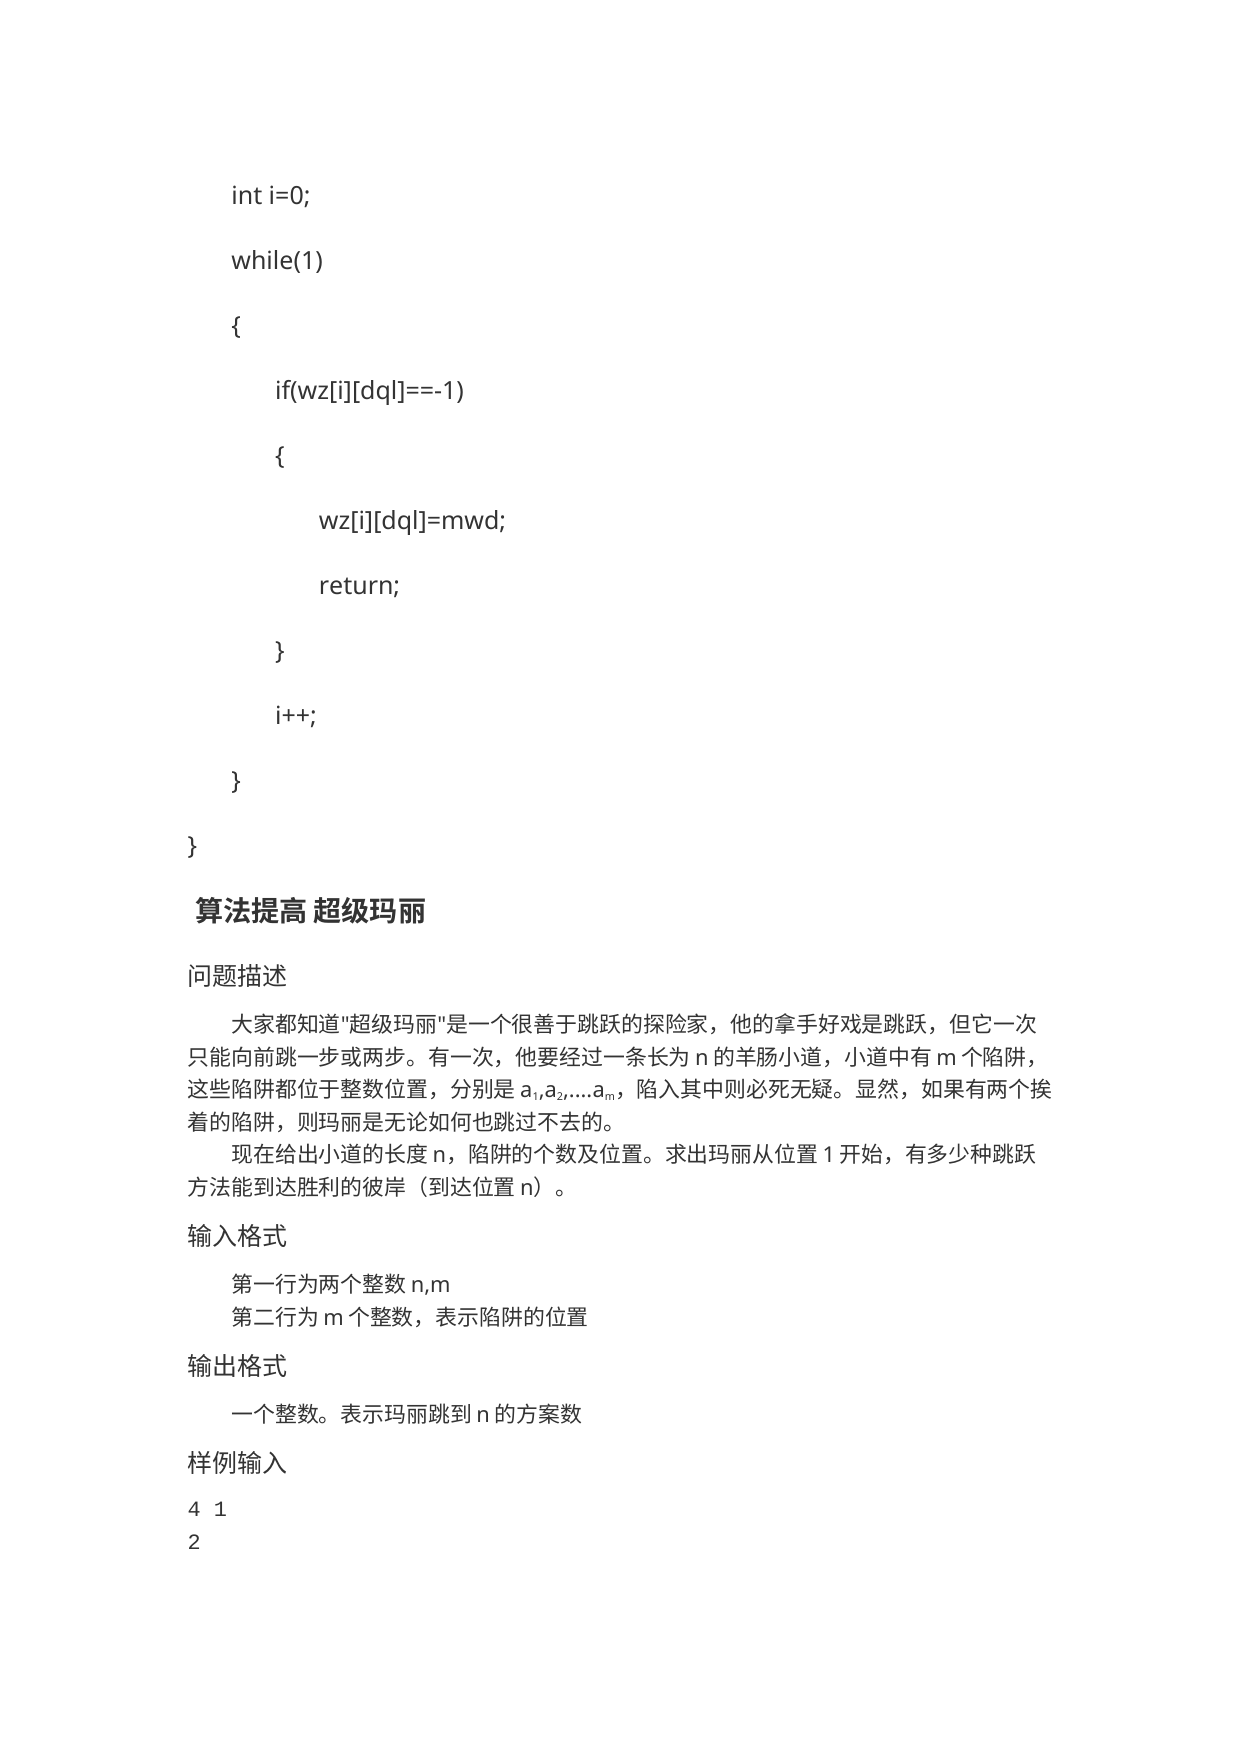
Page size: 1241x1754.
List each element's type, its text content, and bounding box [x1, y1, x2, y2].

text 算法提高 超级玛丽 [187, 877, 1053, 942]
text } [187, 617, 1053, 682]
text 问题描述 [187, 942, 1053, 1007]
text int i=0; [187, 162, 1053, 227]
text 样例输入 [187, 1429, 1053, 1494]
text { [187, 422, 1053, 487]
text while(1) [187, 227, 1053, 292]
text 输出格式 [187, 1332, 1053, 1397]
text } [187, 812, 1053, 877]
text i++; [187, 682, 1053, 747]
text 4 1 2 [187, 1494, 1053, 1559]
text 输入格式 [187, 1202, 1053, 1267]
text 一个整数。表示玛丽跳到n的方案数 [187, 1397, 1053, 1429]
text wz[i][dql]=mwd; [187, 487, 1053, 552]
text } [187, 747, 1053, 812]
text 大家都知道"超级玛丽"是一个很善于跳跃的探险家，他的拿手好戏是跳跃，但它一次只能向前跳一步或两步。有一次，他要经过一条长为n的羊肠小道，小道中有m个陷阱，这些陷阱都位于整数位置，分别是a1,a2,....am，陷入其中则必死无疑。显然，如果有两个挨着的陷阱，则玛丽是无论如何也跳过不去的。 现在给出小道的长度n，陷阱的个数及位置。求出玛丽从位置1开始，有多少种跳跃方法能到达胜利的彼岸（到达位置n）。 [187, 1007, 1053, 1202]
text { [187, 292, 1053, 357]
text 第一行为两个整数n,m 第二行为m个整数，表示陷阱的位置 [187, 1267, 1053, 1332]
text if(wz[i][dql]==-1) [187, 357, 1053, 422]
text return; [187, 552, 1053, 617]
